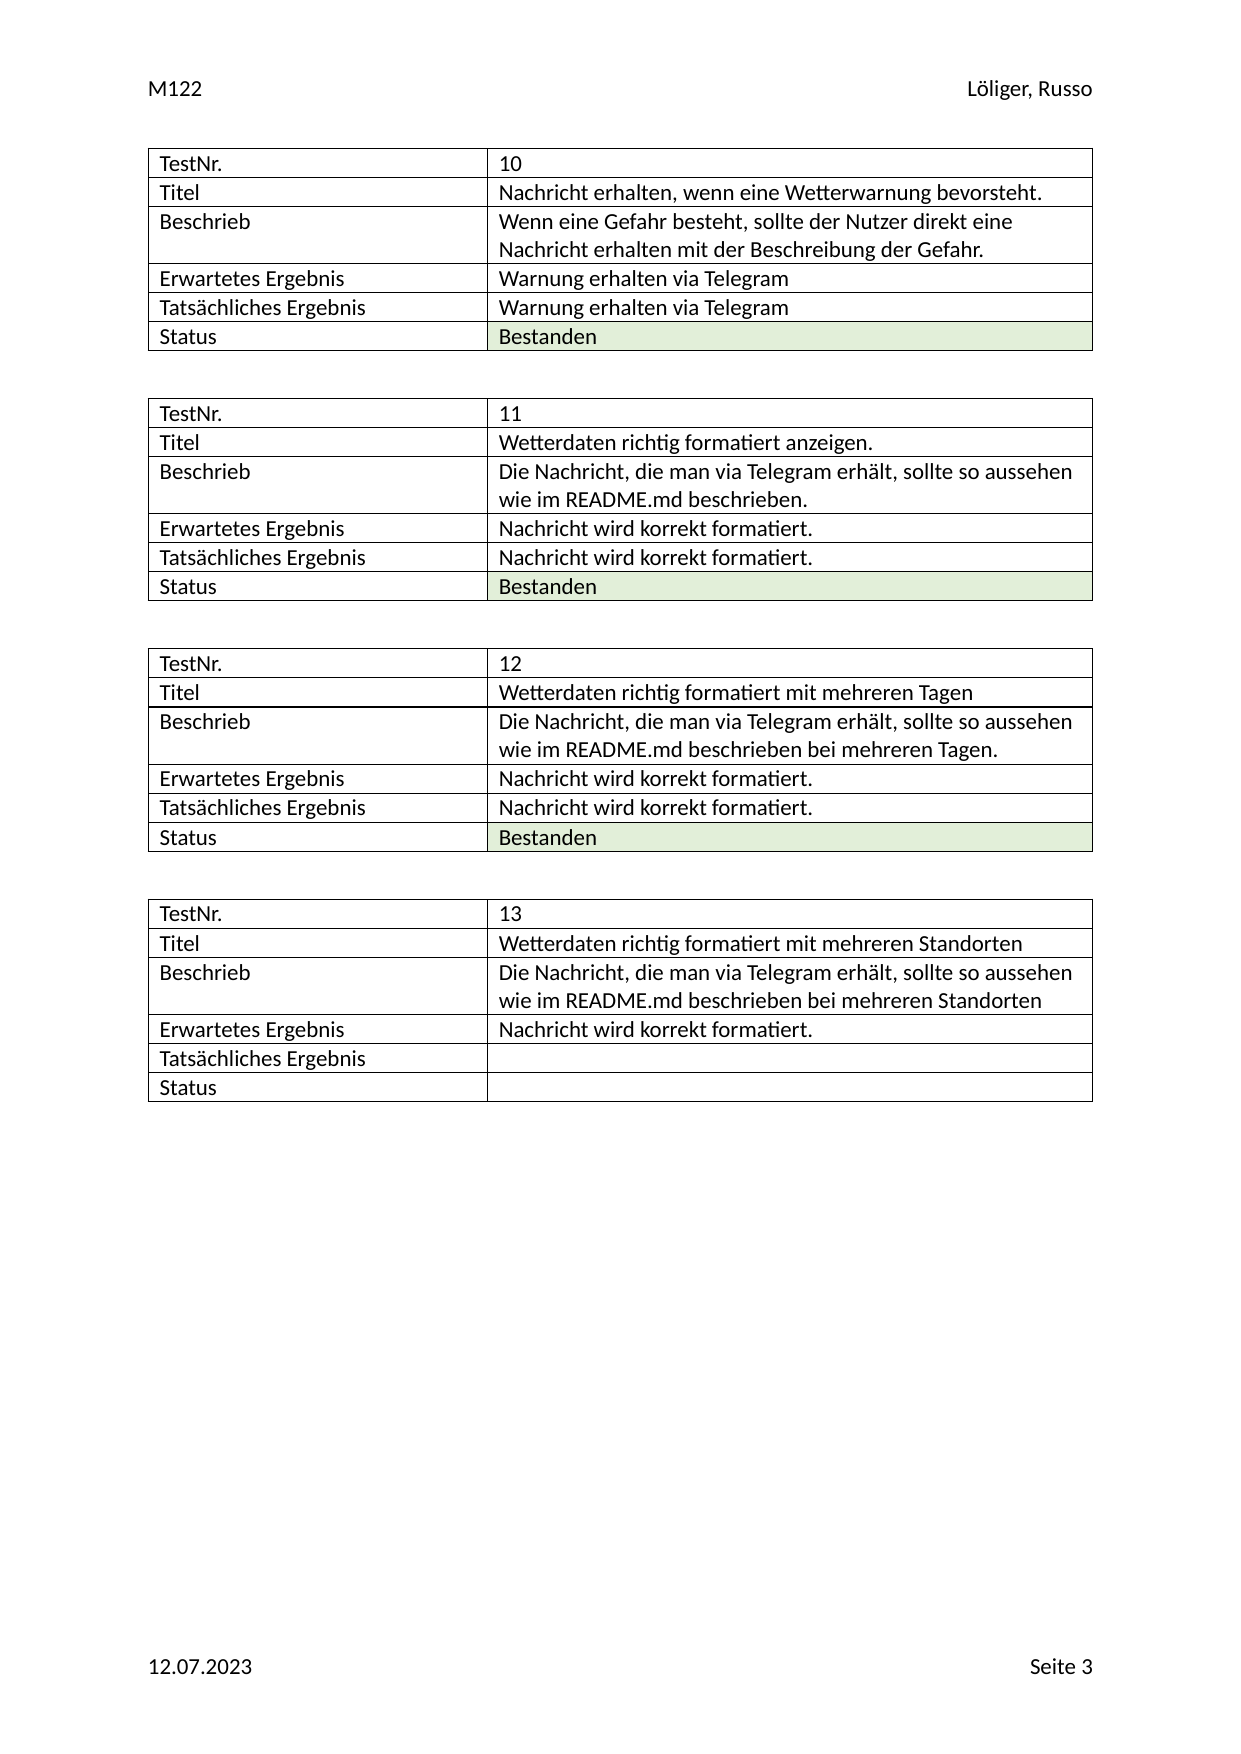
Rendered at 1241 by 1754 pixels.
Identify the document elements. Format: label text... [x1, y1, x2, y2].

table_cell Nachricht wird korrekt formatiert. [488, 1015, 1092, 1043]
table_header 13 [488, 900, 1092, 928]
table_cell Nachricht wird korrekt formatiert. [488, 765, 1092, 792]
table_cell Bestanden [488, 823, 1092, 851]
table_header 11 [488, 399, 1092, 427]
table_cell Titel [149, 678, 487, 706]
table_cell Beschrieb [149, 708, 487, 763]
table_cell Titel [149, 428, 487, 456]
table_cell Die Nachricht, die man via Telegram erhält, sollte so aussehen wie im README.md beschrieben. [488, 457, 1092, 513]
table_cell Erwartetes Ergebnis [149, 514, 487, 542]
table_cell Wetterdaten richtig formatiert mit mehreren Standorten [488, 929, 1092, 957]
table_cell Titel [149, 178, 487, 206]
table_cell Nachricht wird korrekt formatiert. [488, 514, 1092, 542]
table_cell Tatsächliches Ergebnis [149, 293, 487, 321]
table_cell Tatsächliches Ergebnis [149, 794, 487, 822]
table_cell Erwartetes Ergebnis [149, 264, 487, 292]
table_cell Status [149, 322, 487, 350]
table_cell Erwartetes Ergebnis [149, 1015, 487, 1043]
table_cell Nachricht wird korrekt formatiert. [488, 794, 1092, 822]
table_cell Titel [149, 929, 487, 957]
table_cell Tatsächliches Ergebnis [149, 1044, 487, 1072]
table_cell Die Nachricht, die man via Telegram erhält, sollte so aussehen wie im README.md beschrieben bei mehreren Standorten [488, 958, 1092, 1014]
table_cell Wetterdaten richtig formatiert mit mehreren Tagen [488, 678, 1092, 706]
table_cell Warnung erhalten via Telegram [488, 293, 1092, 321]
table_header 12 [488, 649, 1092, 677]
table_cell Tatsächliches Ergebnis [149, 543, 487, 571]
table_cell [488, 1044, 1092, 1072]
table_cell Bestanden [488, 572, 1092, 600]
table_header TestNr. [149, 149, 487, 177]
table_cell Nachricht erhalten, wenn eine Wetterwarnung bevorsteht. [488, 178, 1092, 206]
table_cell Beschrieb [149, 457, 487, 513]
table_header TestNr. [149, 649, 487, 677]
table_cell Erwartetes Ergebnis [149, 765, 487, 792]
table_cell Status [149, 572, 487, 600]
table_cell Nachricht wird korrekt formatiert. [488, 543, 1092, 571]
table_cell Beschrieb [149, 958, 487, 1014]
table_header TestNr. [149, 900, 487, 928]
table_cell Wenn eine Gefahr besteht, sollte der Nutzer direkt eine Nachricht erhalten mit der Beschreibung der Gefahr. [488, 207, 1092, 263]
table_cell Wetterdaten richtig formatiert anzeigen. [488, 428, 1092, 456]
table_cell Status [149, 823, 487, 851]
table_cell Beschrieb [149, 207, 487, 263]
table_cell Bestanden [488, 322, 1092, 350]
table_header TestNr. [149, 399, 487, 427]
table_cell Die Nachricht, die man via Telegram erhält, sollte so aussehen wie im README.md beschrieben bei mehreren Tagen. [488, 708, 1092, 763]
table_cell Warnung erhalten via Telegram [488, 264, 1092, 292]
table_cell [488, 1073, 1092, 1101]
table_header 10 [488, 149, 1092, 177]
table_cell Status [149, 1073, 487, 1101]
